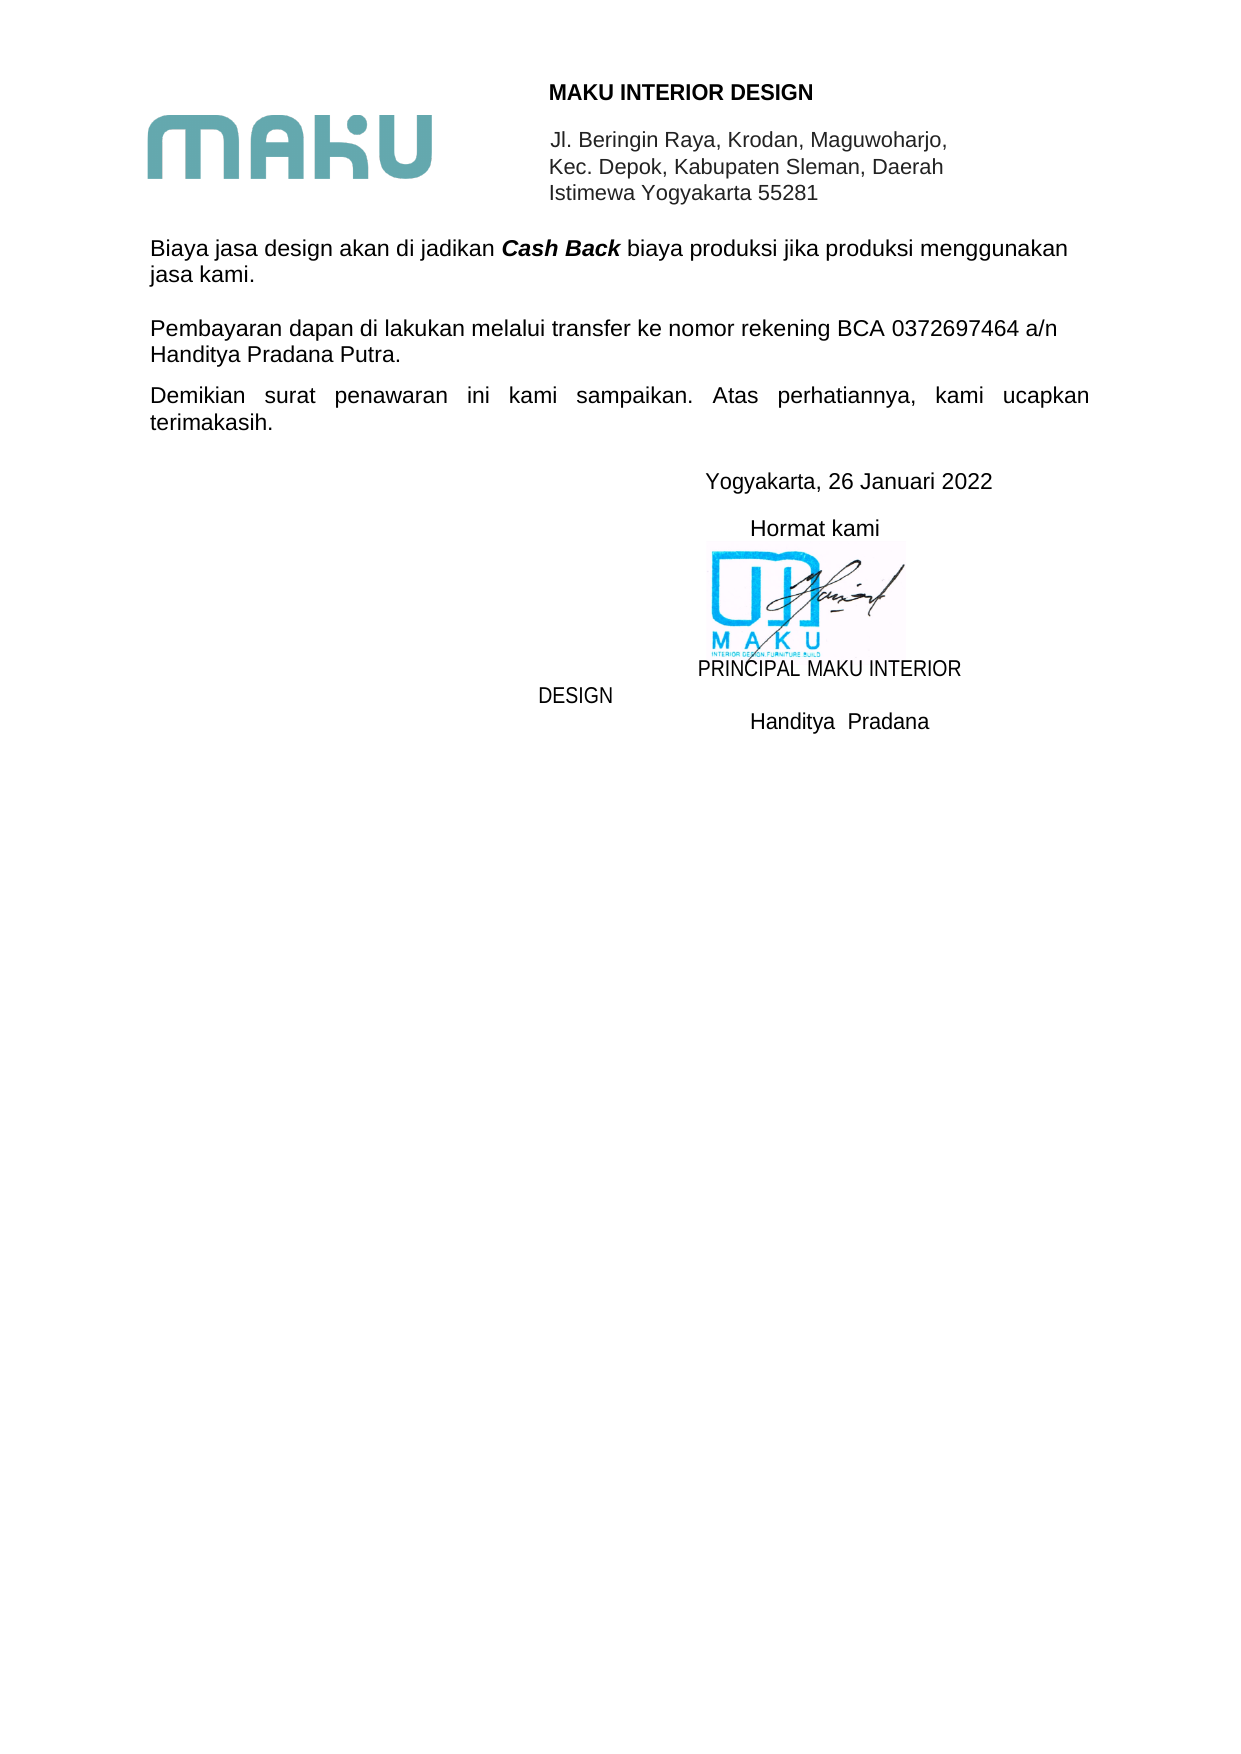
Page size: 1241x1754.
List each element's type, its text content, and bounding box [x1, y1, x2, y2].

text Handitya Pradana [675, 708, 1090, 734]
text Biaya jasa design akan di jadikan Cash Back biaya produksi jika produksi menggunakan jasa kami. [150, 234, 1092, 287]
picture [147, 115, 432, 179]
text Demikian surat penawaran ini kami sampaikan. Atas perhatiannya, kami ucapkan terimakasih. [150, 382, 1090, 435]
text Pembayaran dapan di lakukan melalui transfer ke nomor rekening BCA 0372697464 a/n Handitya Pradana Putra. [150, 315, 1092, 367]
text Yogyakarta, 26 Januari 2022 [600, 468, 1036, 494]
text PRINCIPAL MAKU INTERIOR DESIGN [150, 655, 1001, 708]
picture [706, 541, 907, 655]
text Hormat kami [675, 515, 976, 541]
